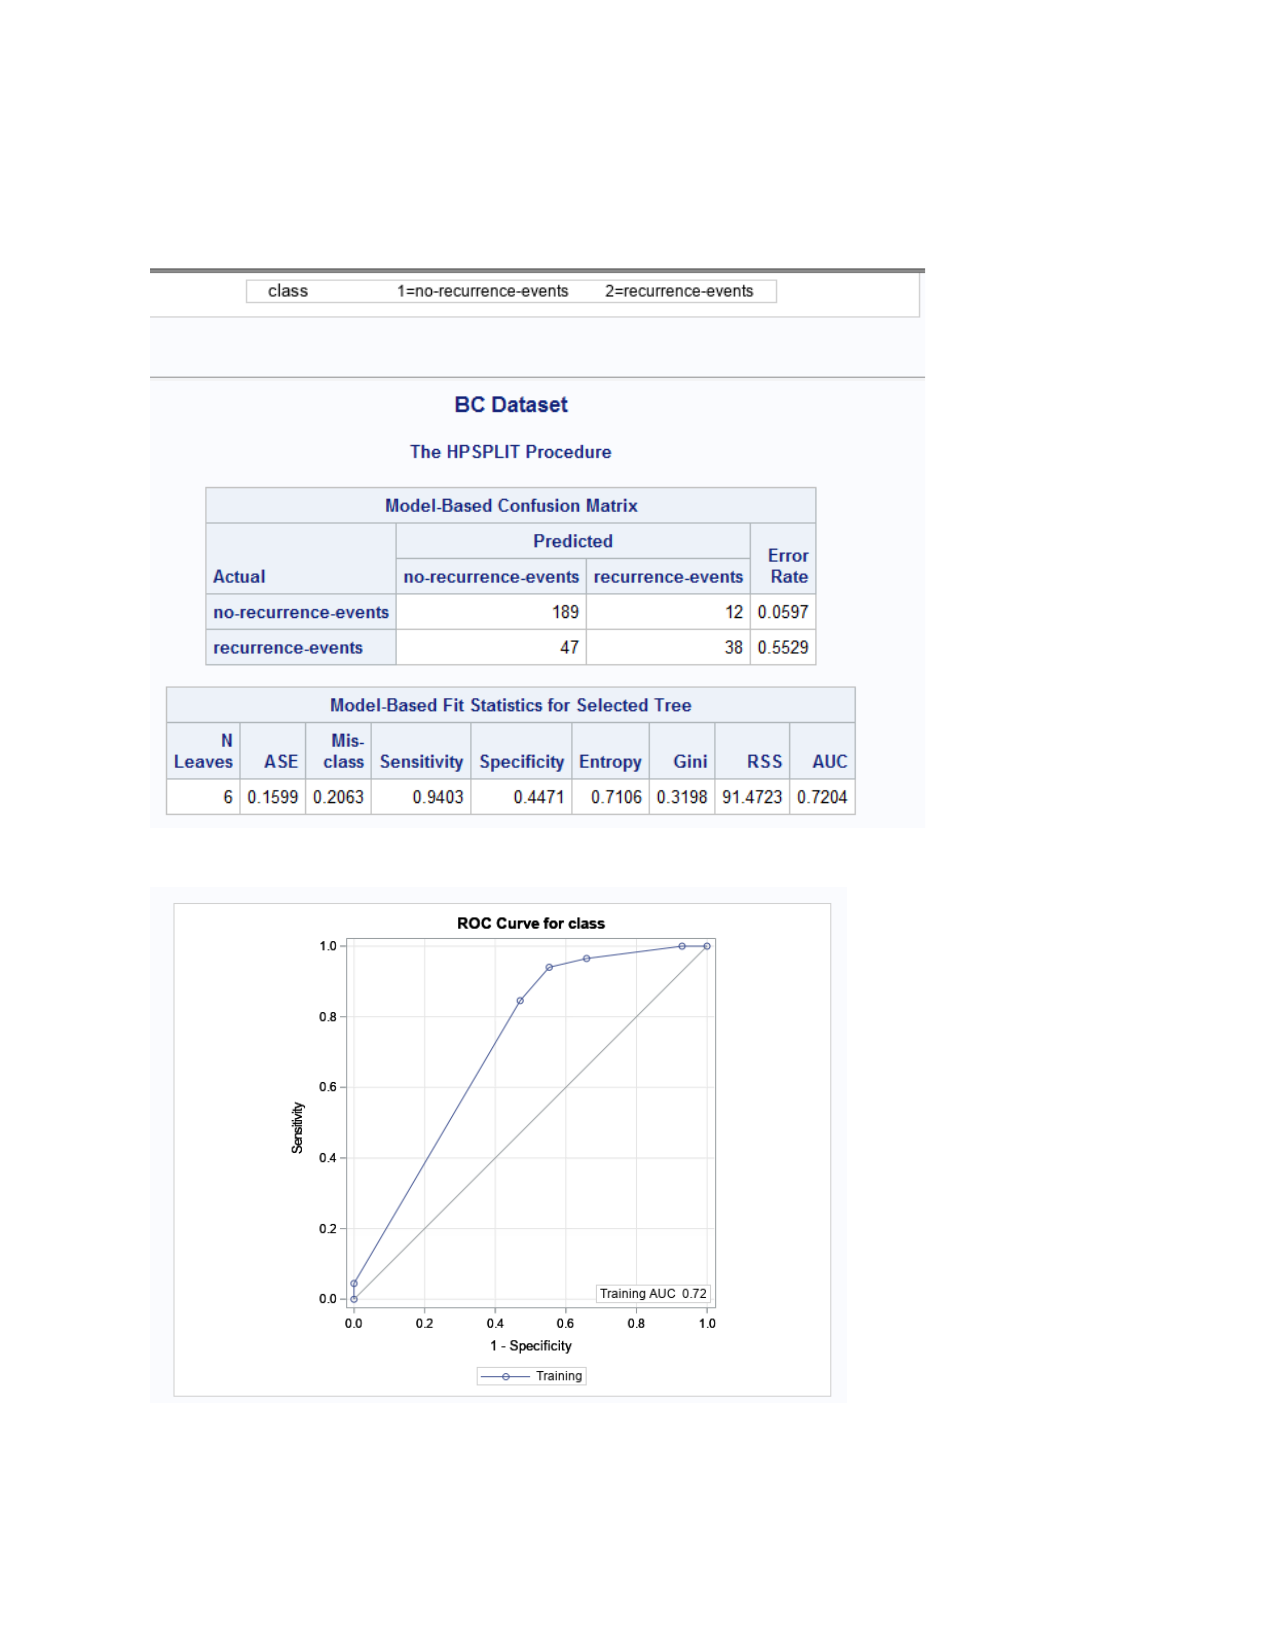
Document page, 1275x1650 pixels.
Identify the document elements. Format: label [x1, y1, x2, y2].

picture [150, 887, 847, 1403]
picture [150, 268, 926, 828]
